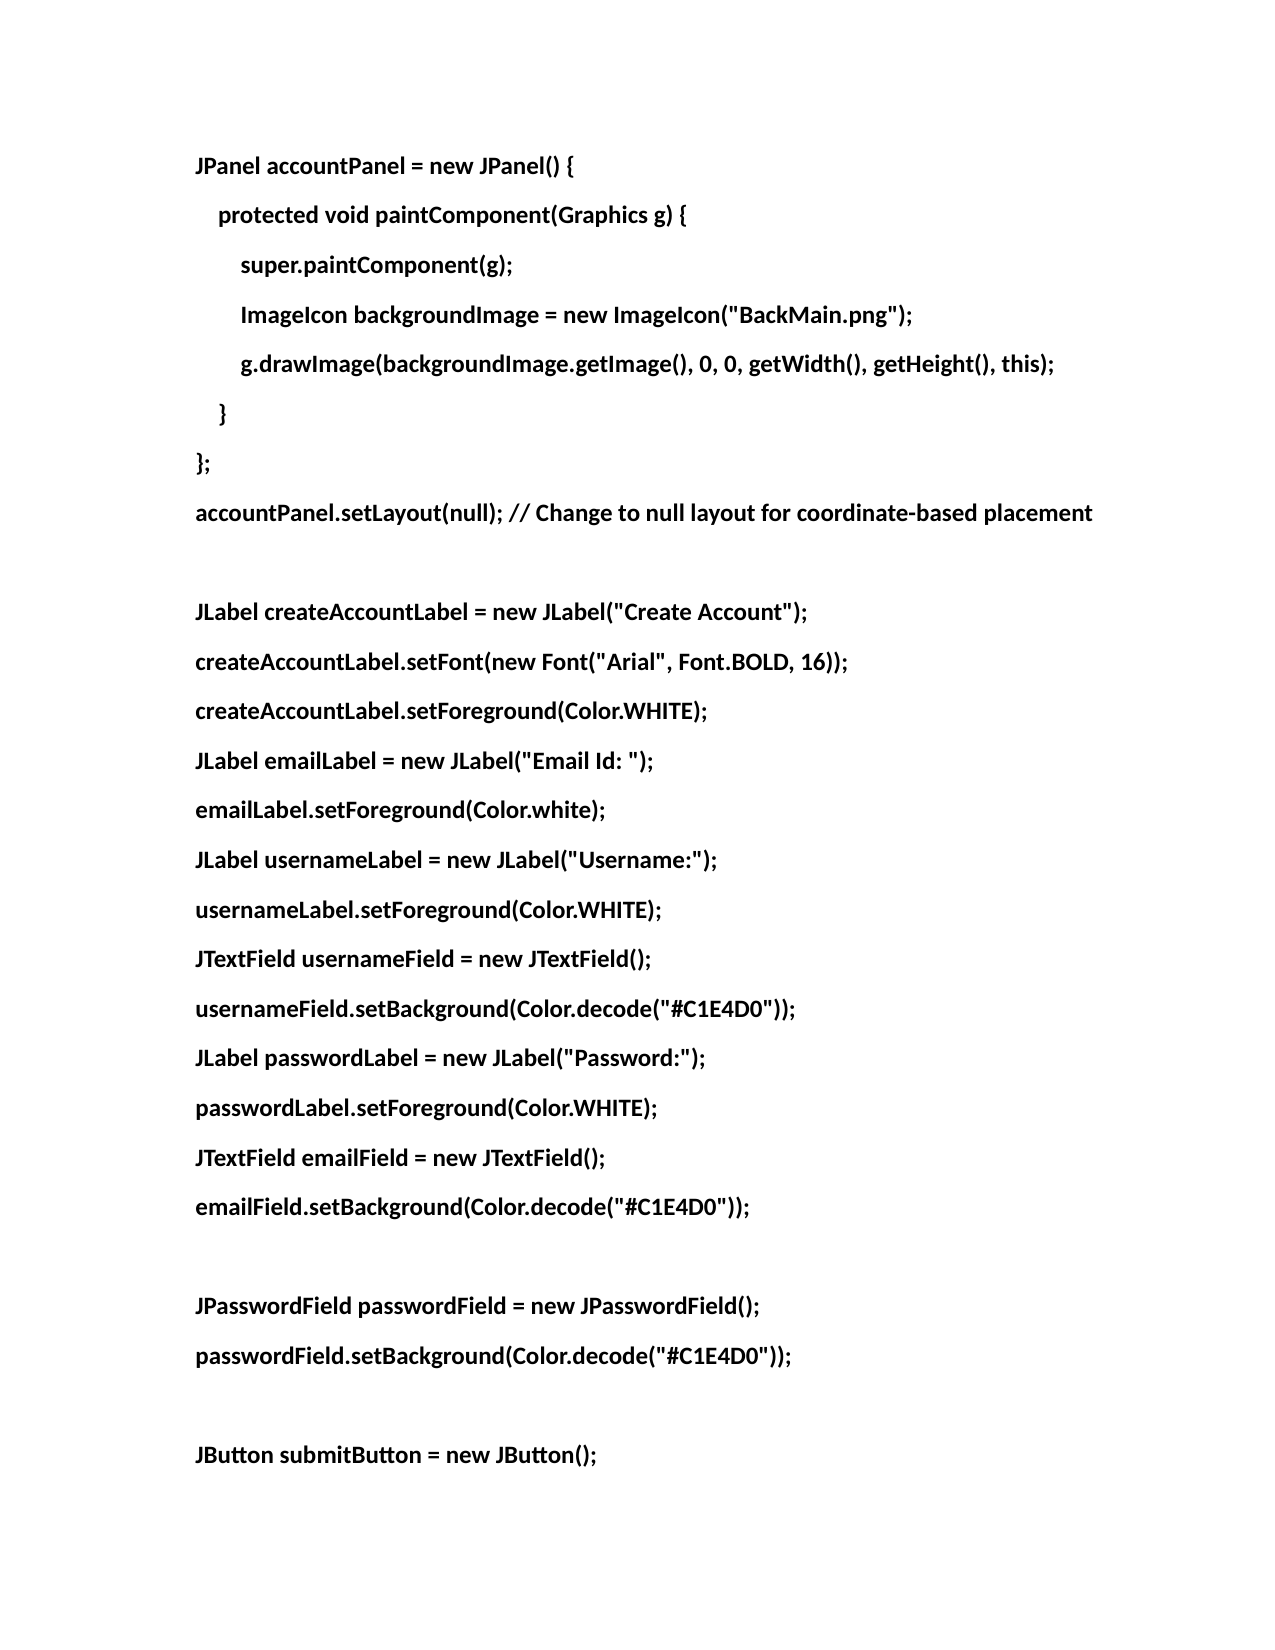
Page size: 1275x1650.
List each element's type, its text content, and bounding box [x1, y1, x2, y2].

text usernameField.setBackground(Color.decode("#C1E4D0")); [150, 993, 1125, 1023]
text JTextField emailField = new JTextField(); [150, 1142, 1125, 1172]
text JLabel usernameLabel = new JLabel("Username:"); [150, 844, 1125, 875]
text passwordLabel.setForeground(Color.WHITE); [150, 1092, 1125, 1123]
text createAccountLabel.setFont(new Font("Arial", Font.BOLD, 16)); [150, 646, 1125, 676]
text JButton submitButton = new JButton(); [150, 1439, 1125, 1470]
text g.drawImage(backgroundImage.getImage(), 0, 0, getWidth(), getHeight(), this); [150, 348, 1125, 379]
text } [150, 398, 1125, 428]
text ImageIcon backgroundImage = new ImageIcon("BackMain.png"); [150, 299, 1125, 329]
text JLabel passwordLabel = new JLabel("Password:"); [150, 1042, 1125, 1073]
text JPasswordField passwordField = new JPasswordField(); [150, 1290, 1125, 1321]
text }; [150, 447, 1125, 478]
text createAccountLabel.setForeground(Color.WHITE); [150, 695, 1125, 726]
text accountPanel.setLayout(null); // Change to null layout for coordinate-based placement [150, 497, 1125, 528]
text super.paintComponent(g); [150, 249, 1125, 280]
text emailField.setBackground(Color.decode("#C1E4D0")); [150, 1191, 1125, 1222]
text JTextField usernameField = new JTextField(); [150, 943, 1125, 974]
text JPanel accountPanel = new JPanel() { [150, 150, 1125, 181]
text emailLabel.setForeground(Color.white); [150, 794, 1125, 825]
text usernameLabel.setForeground(Color.WHITE); [150, 894, 1125, 924]
text passwordField.setBackground(Color.decode("#C1E4D0")); [150, 1340, 1125, 1371]
text JLabel emailLabel = new JLabel("Email Id: "); [150, 745, 1125, 776]
text JLabel createAccountLabel = new JLabel("Create Account"); [150, 596, 1125, 627]
text protected void paintComponent(Graphics g) { [150, 199, 1125, 230]
